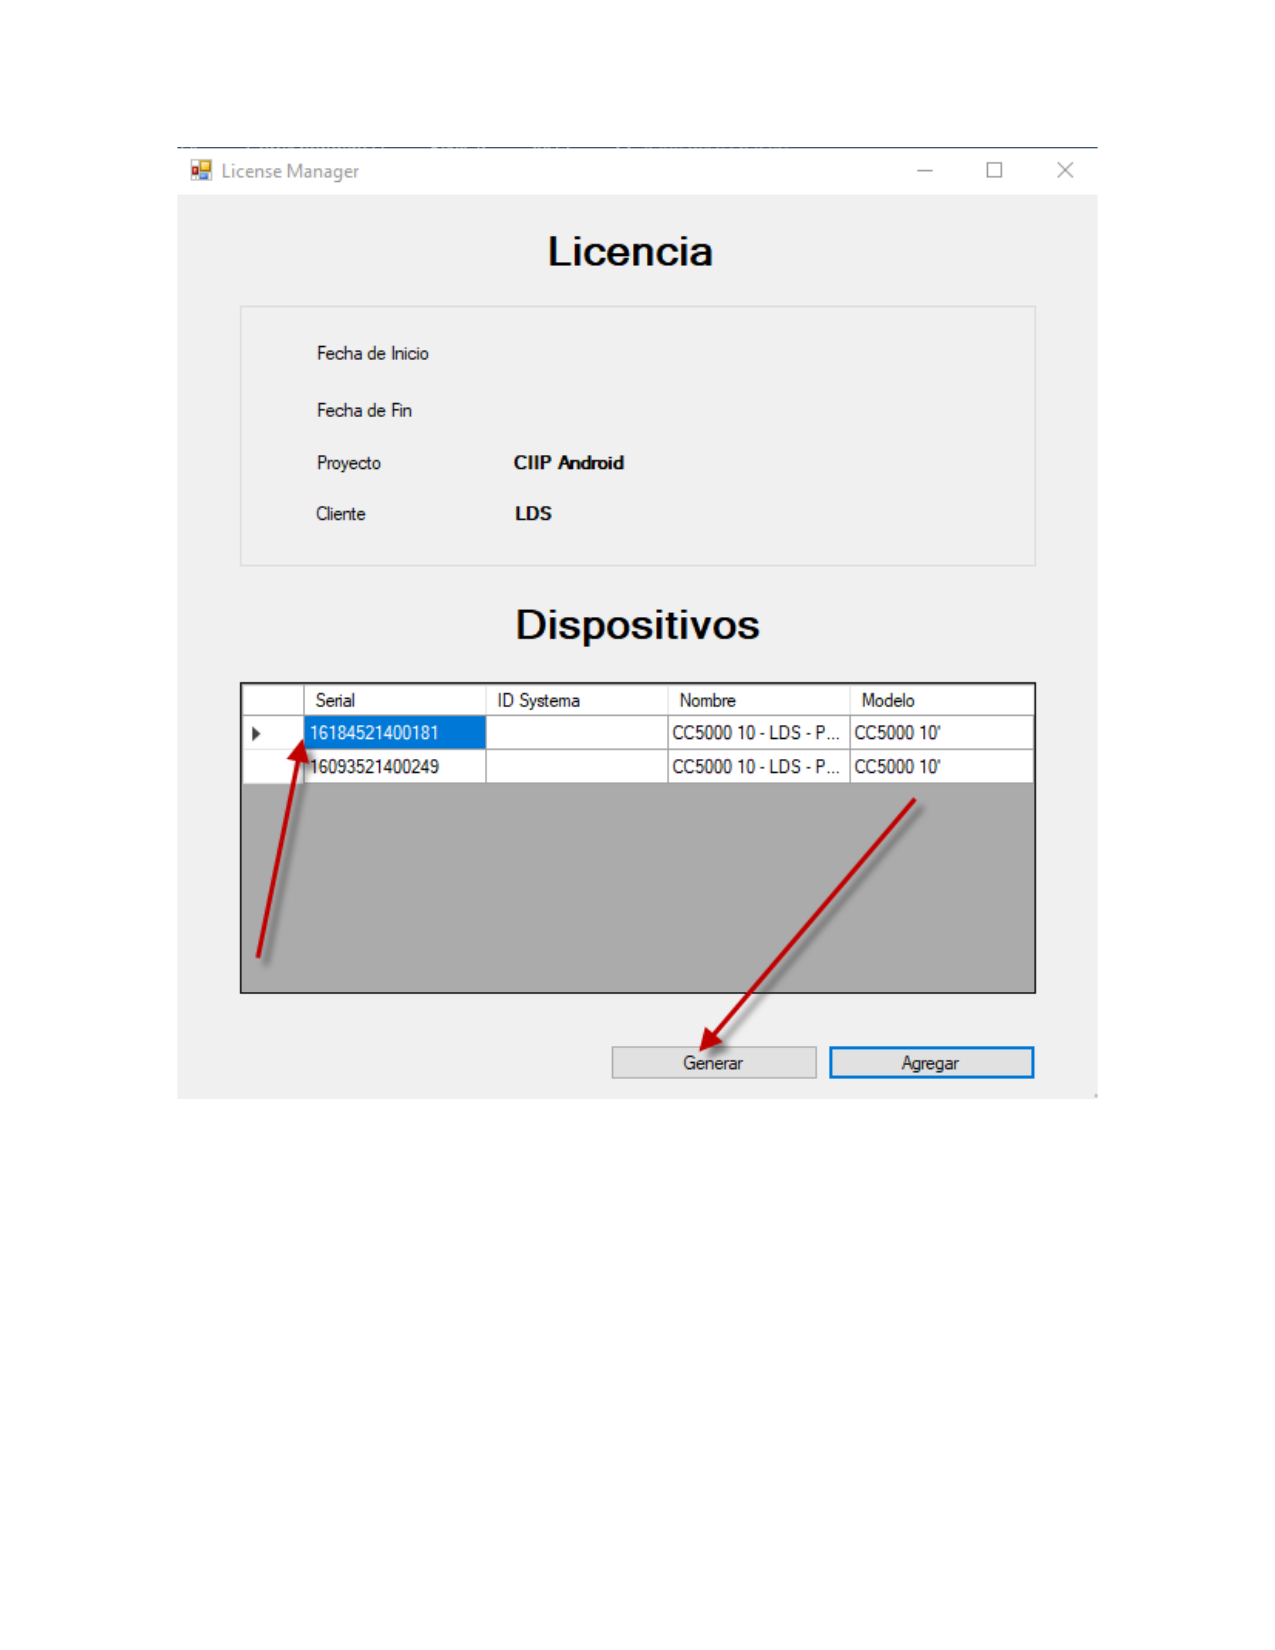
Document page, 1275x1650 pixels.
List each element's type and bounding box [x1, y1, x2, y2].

picture [177, 147, 1098, 1099]
